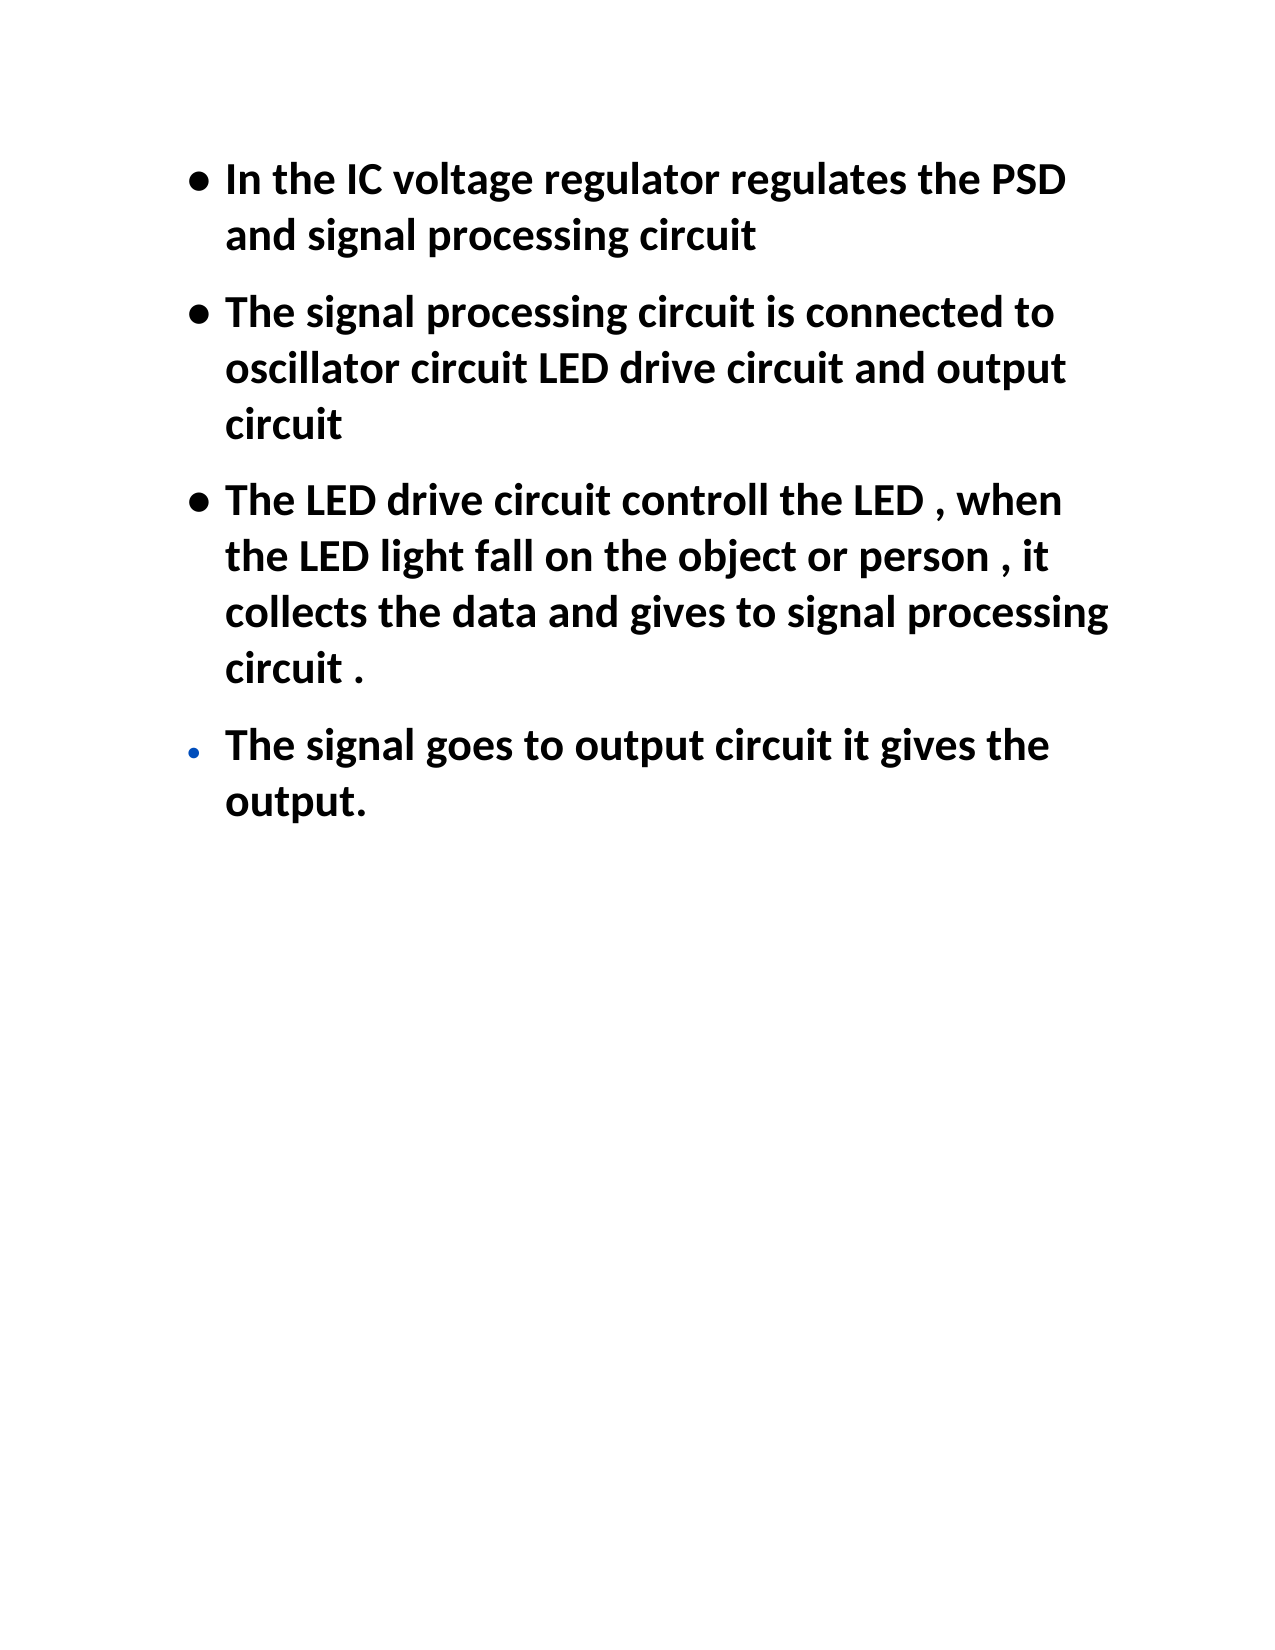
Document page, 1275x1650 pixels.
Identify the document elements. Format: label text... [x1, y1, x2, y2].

list In the IC voltage regulator regulates the PSD and signal processing circuit [187, 150, 1125, 262]
list The signal processing circuit is connected to oscillator circuit LED drive circuit and output circuit [187, 283, 1125, 451]
list The LED drive circuit controll the LED , when the LED light fall on the object or person , it collects the data and gives to signal processing circuit . [187, 471, 1125, 695]
list The signal goes to output circuit it gives the output. [187, 716, 1125, 940]
